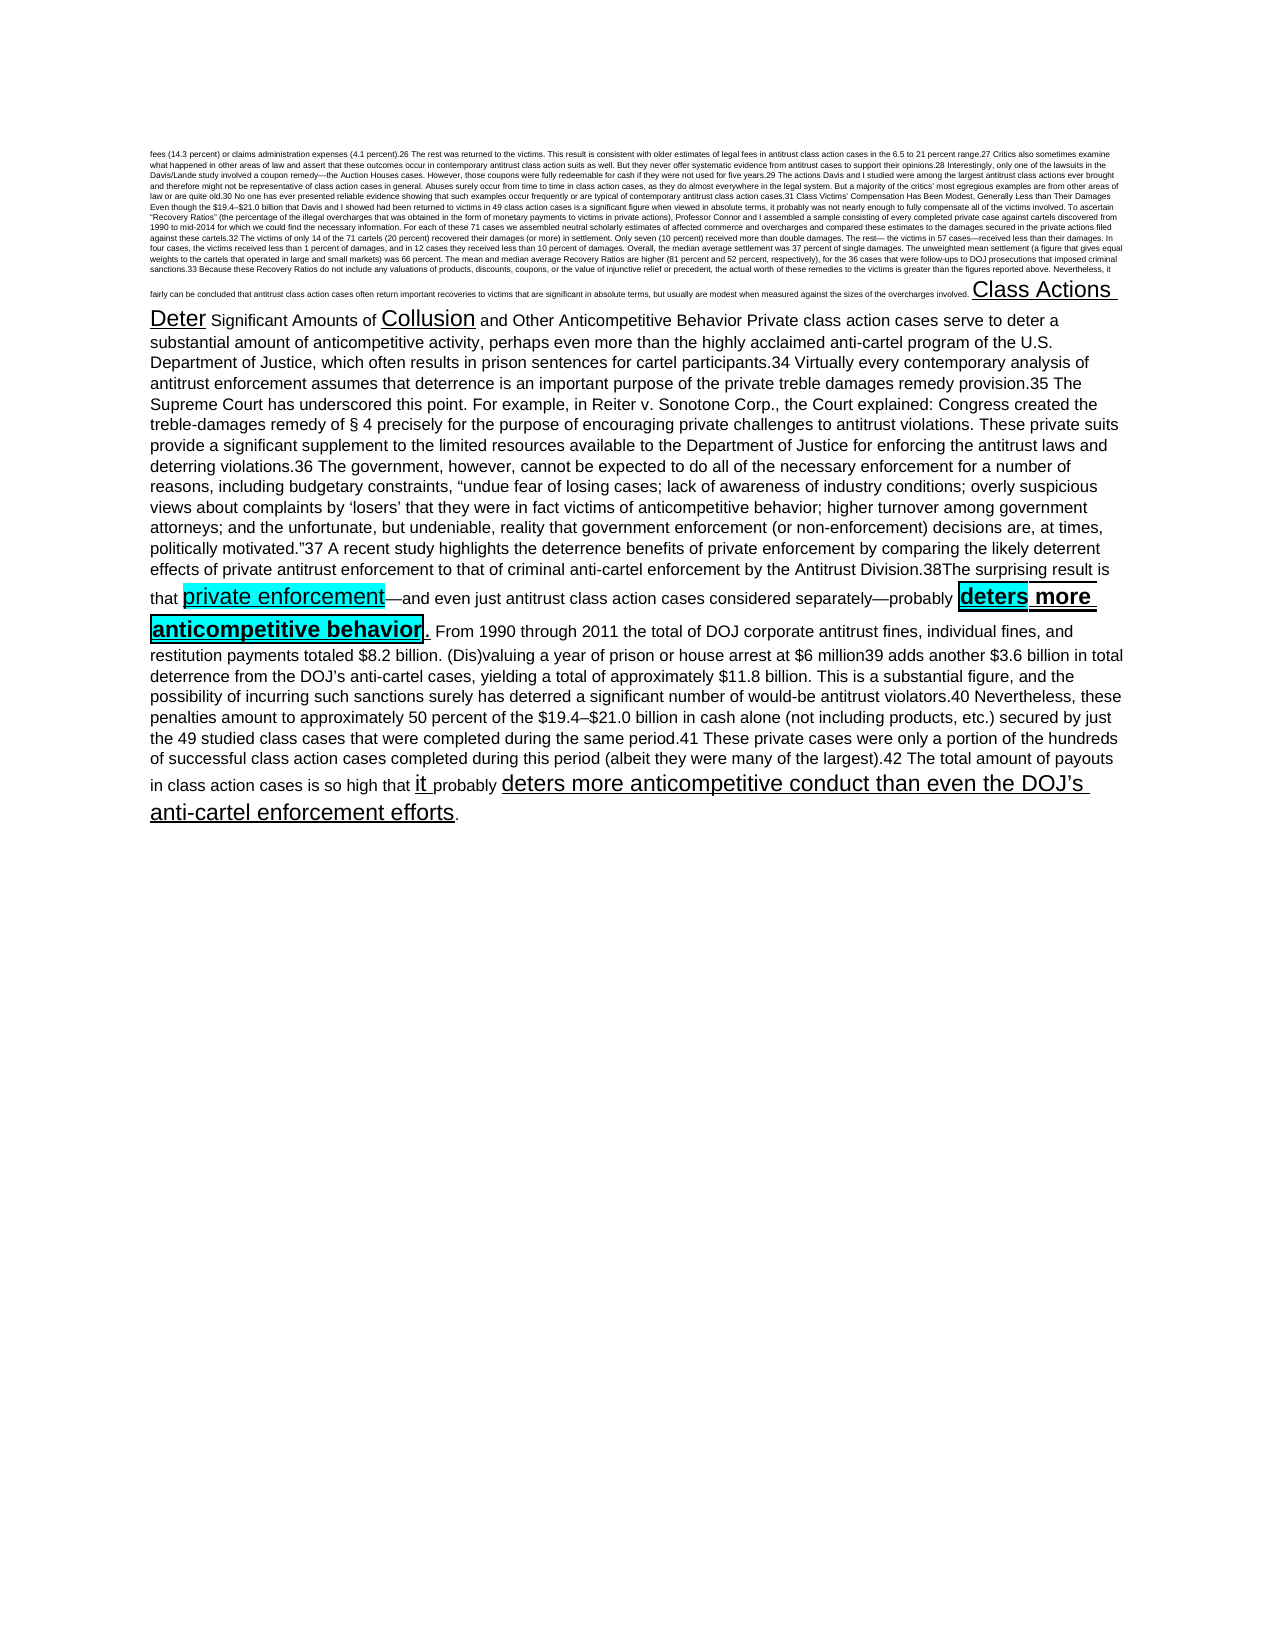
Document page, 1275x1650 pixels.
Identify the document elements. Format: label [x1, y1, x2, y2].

text [150, 150, 1125, 825]
